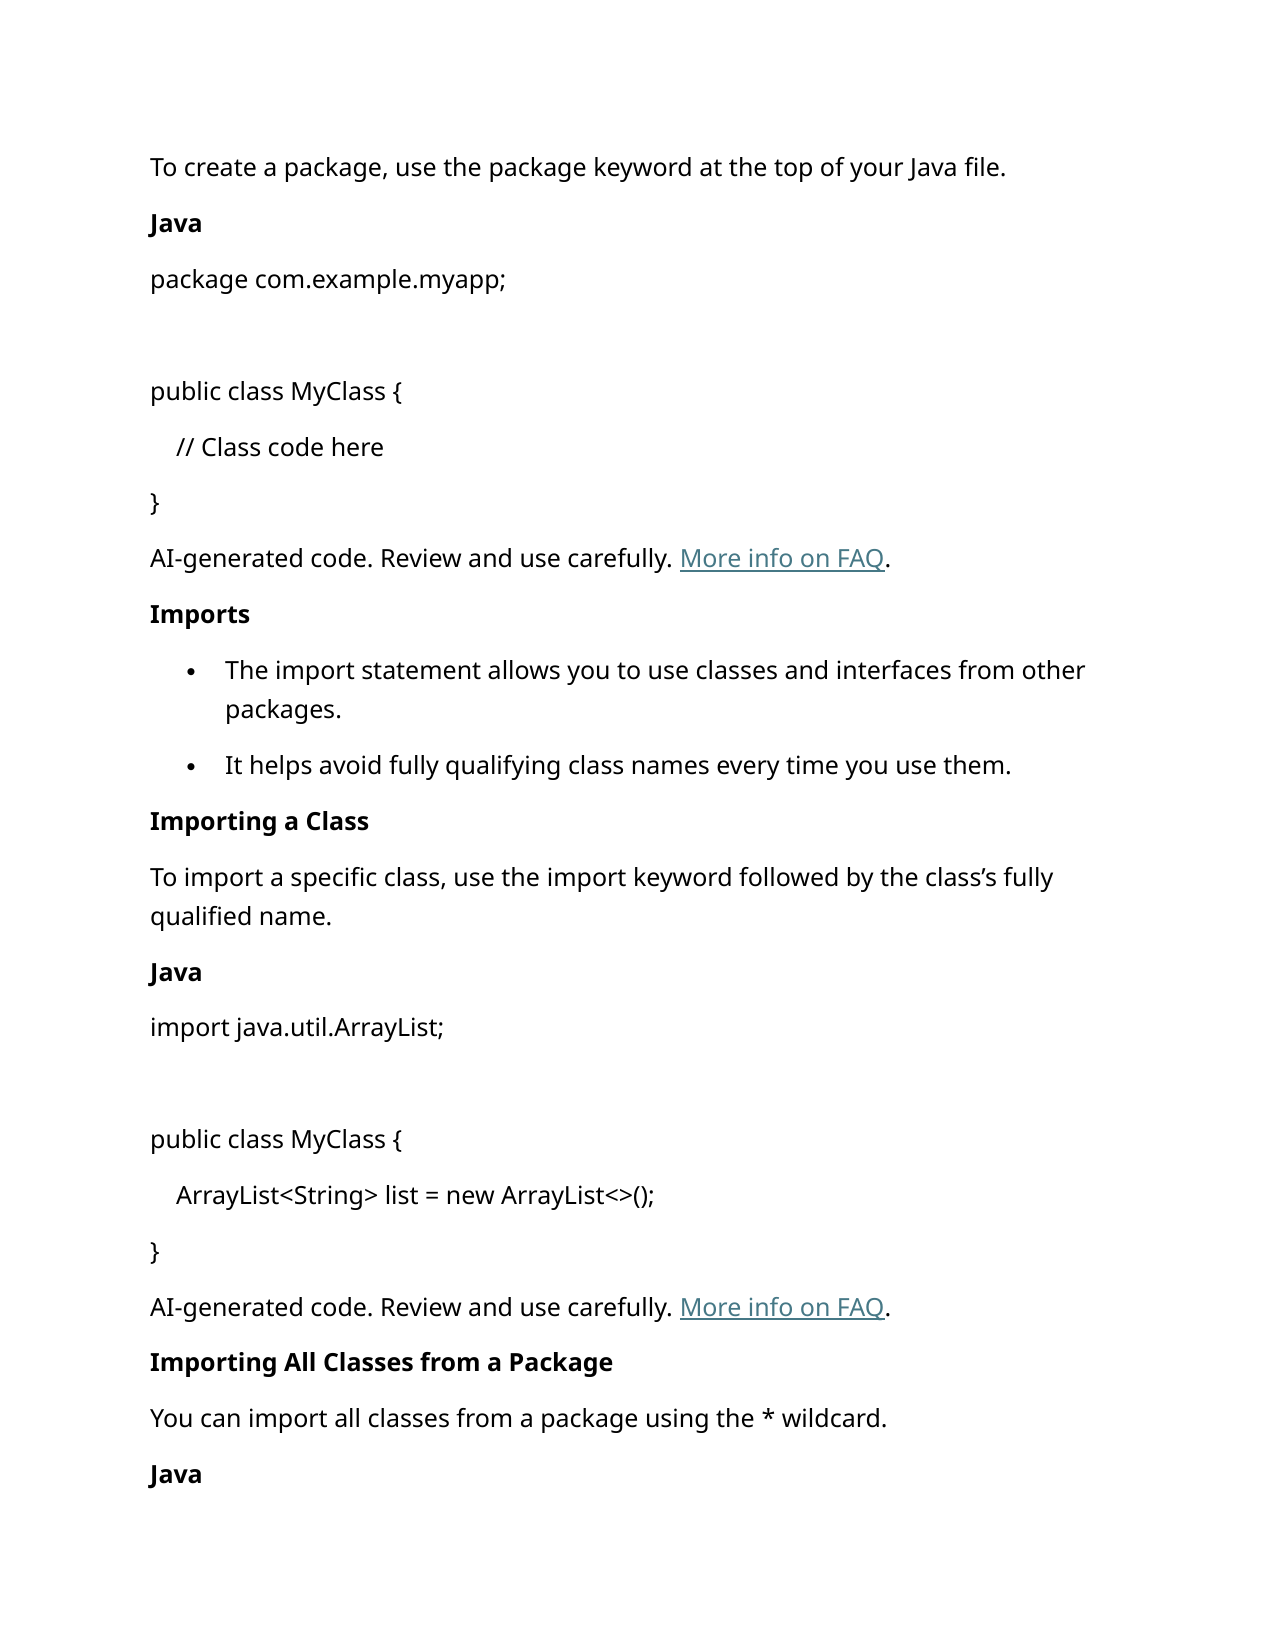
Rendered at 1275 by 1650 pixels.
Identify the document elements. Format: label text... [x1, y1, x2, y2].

list It helps avoid fully qualifying class names every time you use them. [187, 747, 1125, 782]
text import java.util.ArrayList; [150, 1010, 1125, 1044]
text To import a specific class, use the import keyword followed by the class’s fully qualified name. [150, 859, 1125, 932]
text public class MyClass { [150, 373, 1125, 407]
text } [150, 485, 1125, 519]
text Importing a Class [150, 803, 1125, 837]
text } [150, 1233, 1125, 1267]
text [150, 1289, 1125, 1323]
list The import statement allows you to use classes and interfaces from other packages. [187, 652, 1125, 726]
text To create a package, use the package keyword at the top of your Java file. [150, 150, 1125, 184]
text Importing All Classes from a Package [150, 1345, 1125, 1379]
text Java [150, 1457, 1125, 1491]
text // Class code here [150, 429, 1125, 463]
text Imports [150, 597, 1125, 631]
text Java [150, 954, 1125, 988]
text ArrayList<String> list = new ArrayList<>(); [150, 1177, 1125, 1212]
text AI-generated code. Review and use carefully. More info on FAQ. [150, 541, 1125, 575]
text You can import all classes from a package using the * wildcard. [150, 1401, 1125, 1435]
text public class MyClass { [150, 1122, 1125, 1156]
text package com.example.myapp; [150, 262, 1125, 296]
text Java [150, 206, 1125, 240]
